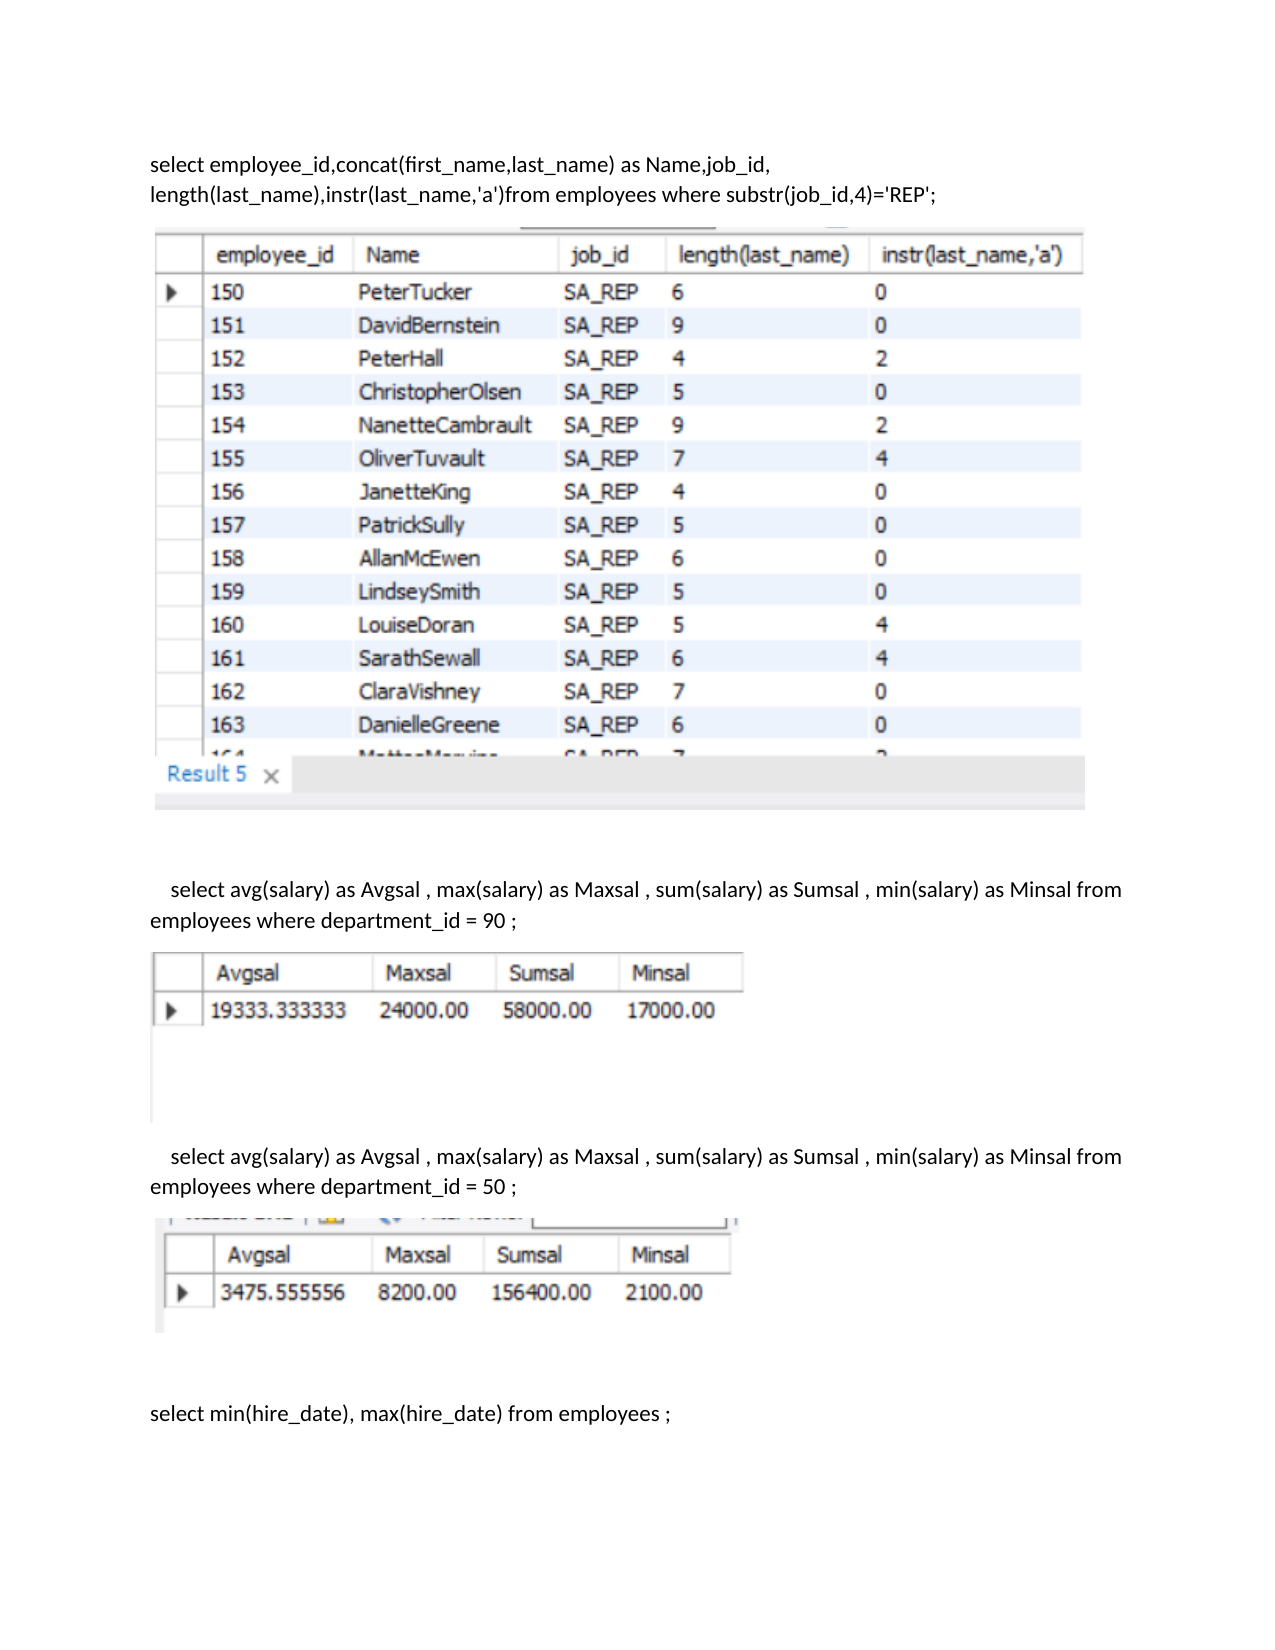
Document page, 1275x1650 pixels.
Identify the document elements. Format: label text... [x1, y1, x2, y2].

text select min(hire_date), max(hire_date) from employees ; [150, 1399, 1125, 1427]
picture [150, 952, 854, 1123]
text select avg(salary) as Avgsal , max(salary) as Maxsal , sum(salary) as Sumsal , min(salary) as Minsal from employees where department_id = 50 ; [150, 1142, 1125, 1200]
picture [155, 227, 1085, 810]
text select avg(salary) as Avgsal , max(salary) as Maxsal , sum(salary) as Sumsal , min(salary) as Minsal from employees where department_id = 90 ; [150, 876, 1125, 934]
text select employee_id,concat(first_name,last_name) as Name,job_id, length(last_name),instr(last_name,'a')from employees where substr(job_id,4)='REP'; [150, 150, 1125, 208]
picture [155, 1218, 740, 1333]
